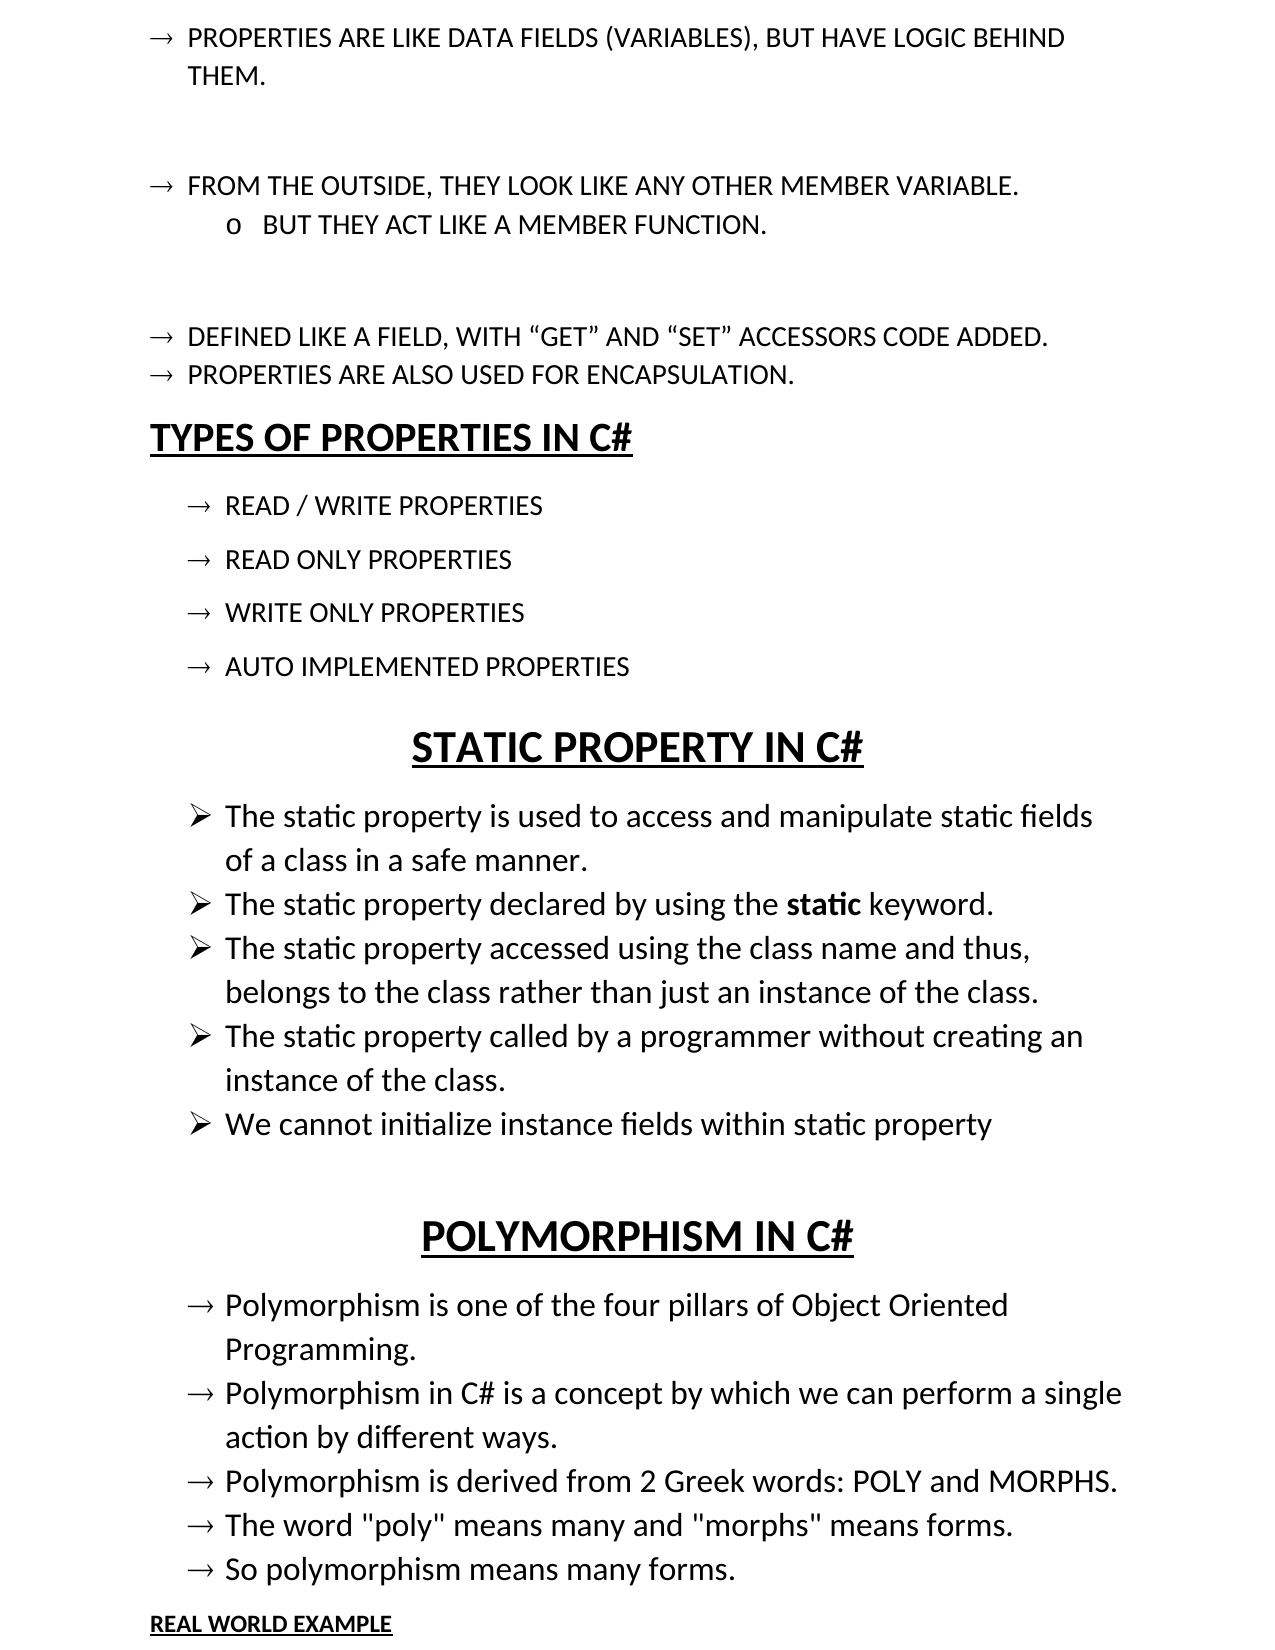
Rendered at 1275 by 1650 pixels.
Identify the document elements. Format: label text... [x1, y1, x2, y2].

list The word "poly" means many and "morphs" means forms. [187, 1504, 1125, 1544]
list The static property accessed using the class name and thus, belongs to the class rather than just an instance of the class. [187, 927, 1125, 1011]
list READ / WRITE PROPERTIES [187, 487, 1125, 523]
list The static property declared by using the static keyword. [187, 883, 1125, 923]
list FROM THE OUTSIDE, THEY LOOK LIKE ANY OTHER MEMBER VARIABLE. [150, 167, 1125, 203]
list Polymorphism is one of the four pillars of Object Oriented Programming. [187, 1284, 1125, 1369]
list We cannot initialize instance fields within static property [187, 1102, 1125, 1143]
text POLYMORPHISM IN C# [150, 1207, 1125, 1263]
list WRITE ONLY PROPERTIES [187, 594, 1125, 630]
list Polymorphism in C# is a concept by which we can perform a single action by different ways. [187, 1372, 1125, 1457]
list BUT THEY ACT LIKE A MEMBER FUNCTION. [225, 206, 1125, 243]
list The static property is used to access and manipulate static fields of a class in a safe manner. [187, 795, 1125, 879]
text STATIC PROPERTY IN C# [150, 718, 1125, 774]
list So polymorphism means many forms. [187, 1548, 1125, 1588]
list The static property called by a programmer without creating an instance of the class. [187, 1014, 1125, 1099]
list PROPERTIES ARE LIKE DATA FIELDS (VARIABLES), BUT HAVE LOGIC BEHIND THEM. [150, 19, 1125, 93]
list AUTO IMPLEMENTED PROPERTIES [187, 648, 1125, 683]
list DEFINED LIKE A FIELD, WITH “GET” AND “SET” ACCESSORS CODE ADDED. [150, 318, 1125, 353]
list READ ONLY PROPERTIES [187, 541, 1125, 576]
text TYPES OF PROPERTIES IN C# [150, 411, 1125, 462]
list PROPERTIES ARE ALSO USED FOR ENCAPSULATION. [150, 356, 1125, 392]
list Polymorphism is derived from 2 Greek words: POLY and MORPHS. [187, 1460, 1125, 1501]
text REAL WORLD EXAMPLE [150, 1608, 1125, 1639]
